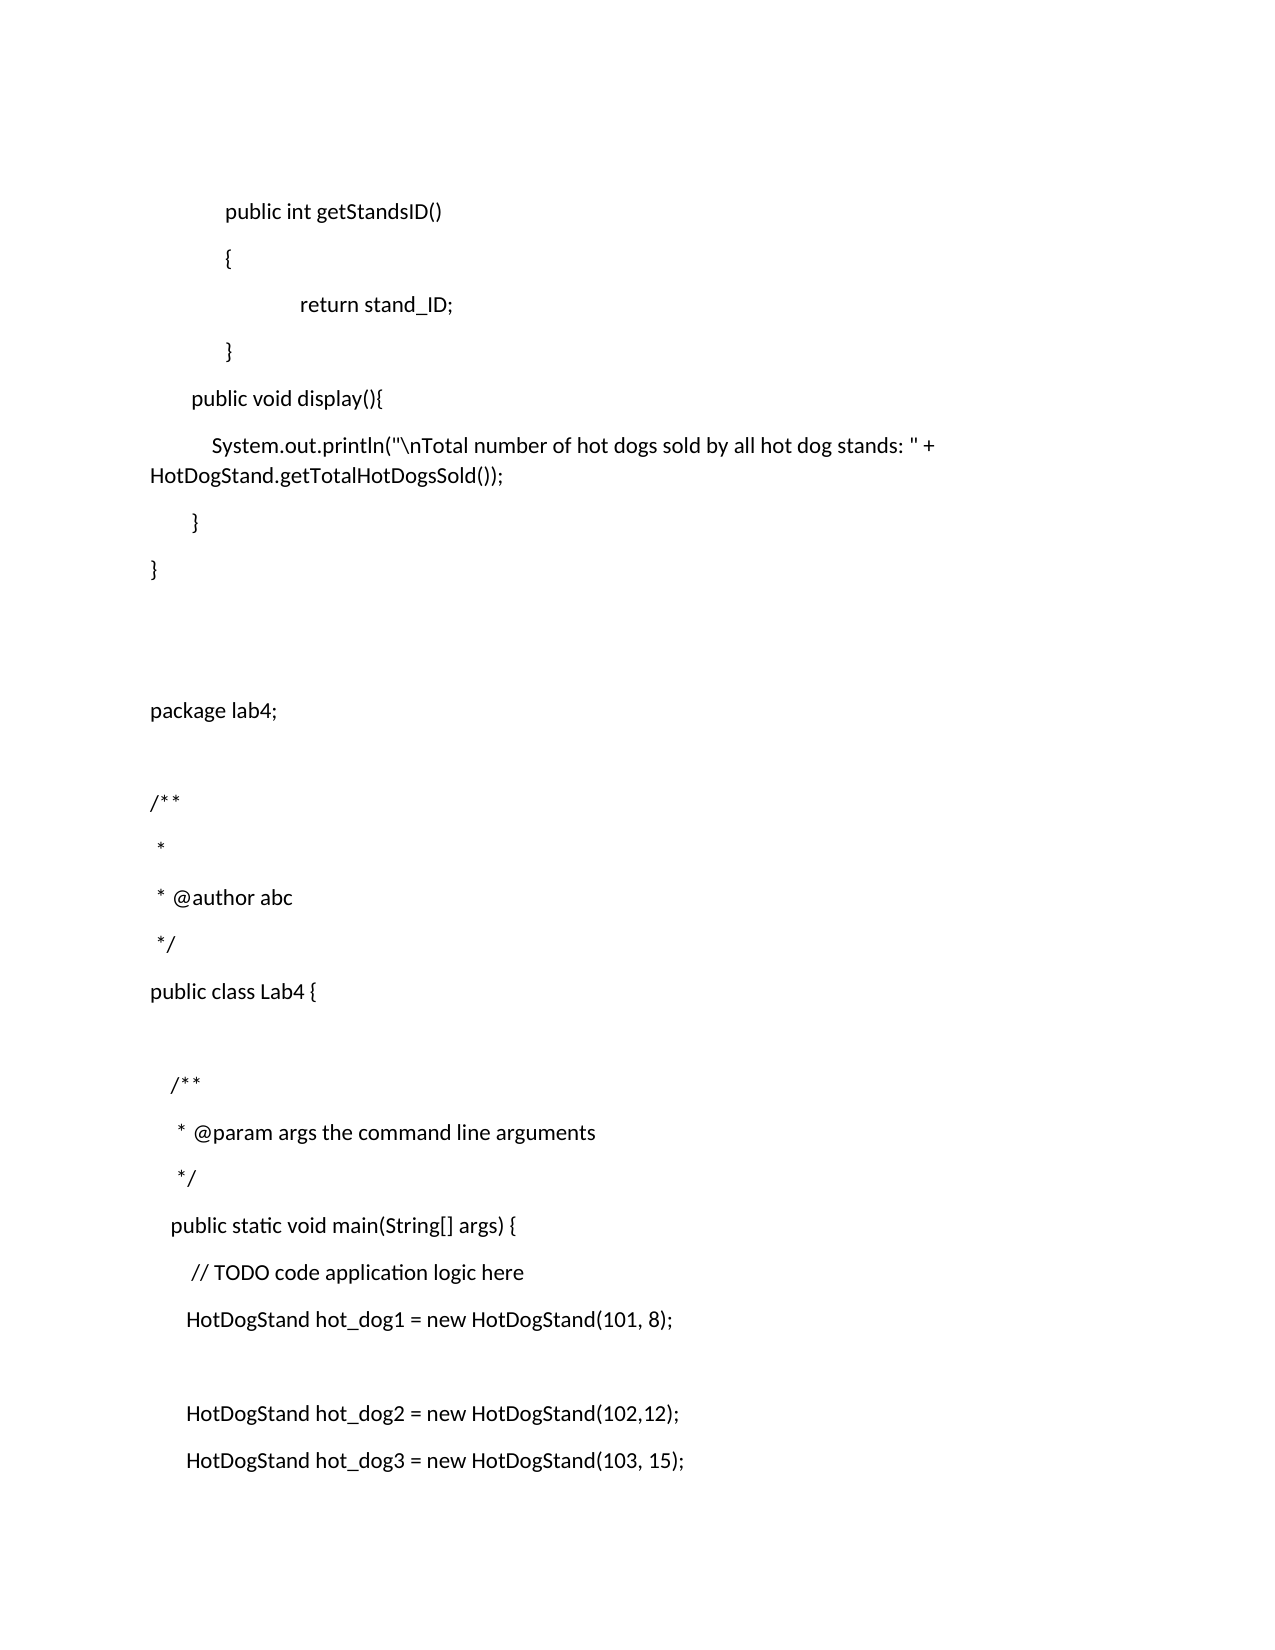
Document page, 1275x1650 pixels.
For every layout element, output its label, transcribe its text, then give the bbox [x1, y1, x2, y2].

text public static void main(String[] args) { [150, 1211, 1125, 1239]
text /** [150, 789, 1125, 818]
text } [150, 337, 1125, 366]
text HotDogStand hot_dog1 = new HotDogStand(101, 8); [150, 1305, 1125, 1333]
text * [150, 836, 1125, 864]
text System.out.println("\nTotal number of hot dogs sold by all hot dog stands: " + HotDogStand.getTotalHotDogsSold()); [150, 431, 1125, 489]
text * @author abc [150, 883, 1125, 911]
text return stand_ID; [150, 291, 1125, 319]
text /** [150, 1071, 1125, 1099]
text public int getStandsID() [150, 197, 1125, 225]
text public class Lab4 { [150, 977, 1125, 1005]
text HotDogStand hot_dog2 = new HotDogStand(102,12); [150, 1399, 1125, 1427]
text * @param args the command line arguments [150, 1118, 1125, 1146]
text } [150, 508, 1125, 536]
text */ [150, 1164, 1125, 1193]
text } [150, 555, 1125, 583]
text { [150, 244, 1125, 272]
text HotDogStand hot_dog3 = new HotDogStand(103, 15); [150, 1446, 1125, 1474]
text */ [150, 930, 1125, 958]
text // TODO code application logic here [150, 1258, 1125, 1286]
text package lab4; [150, 696, 1125, 724]
text public void display(){ [150, 384, 1125, 412]
